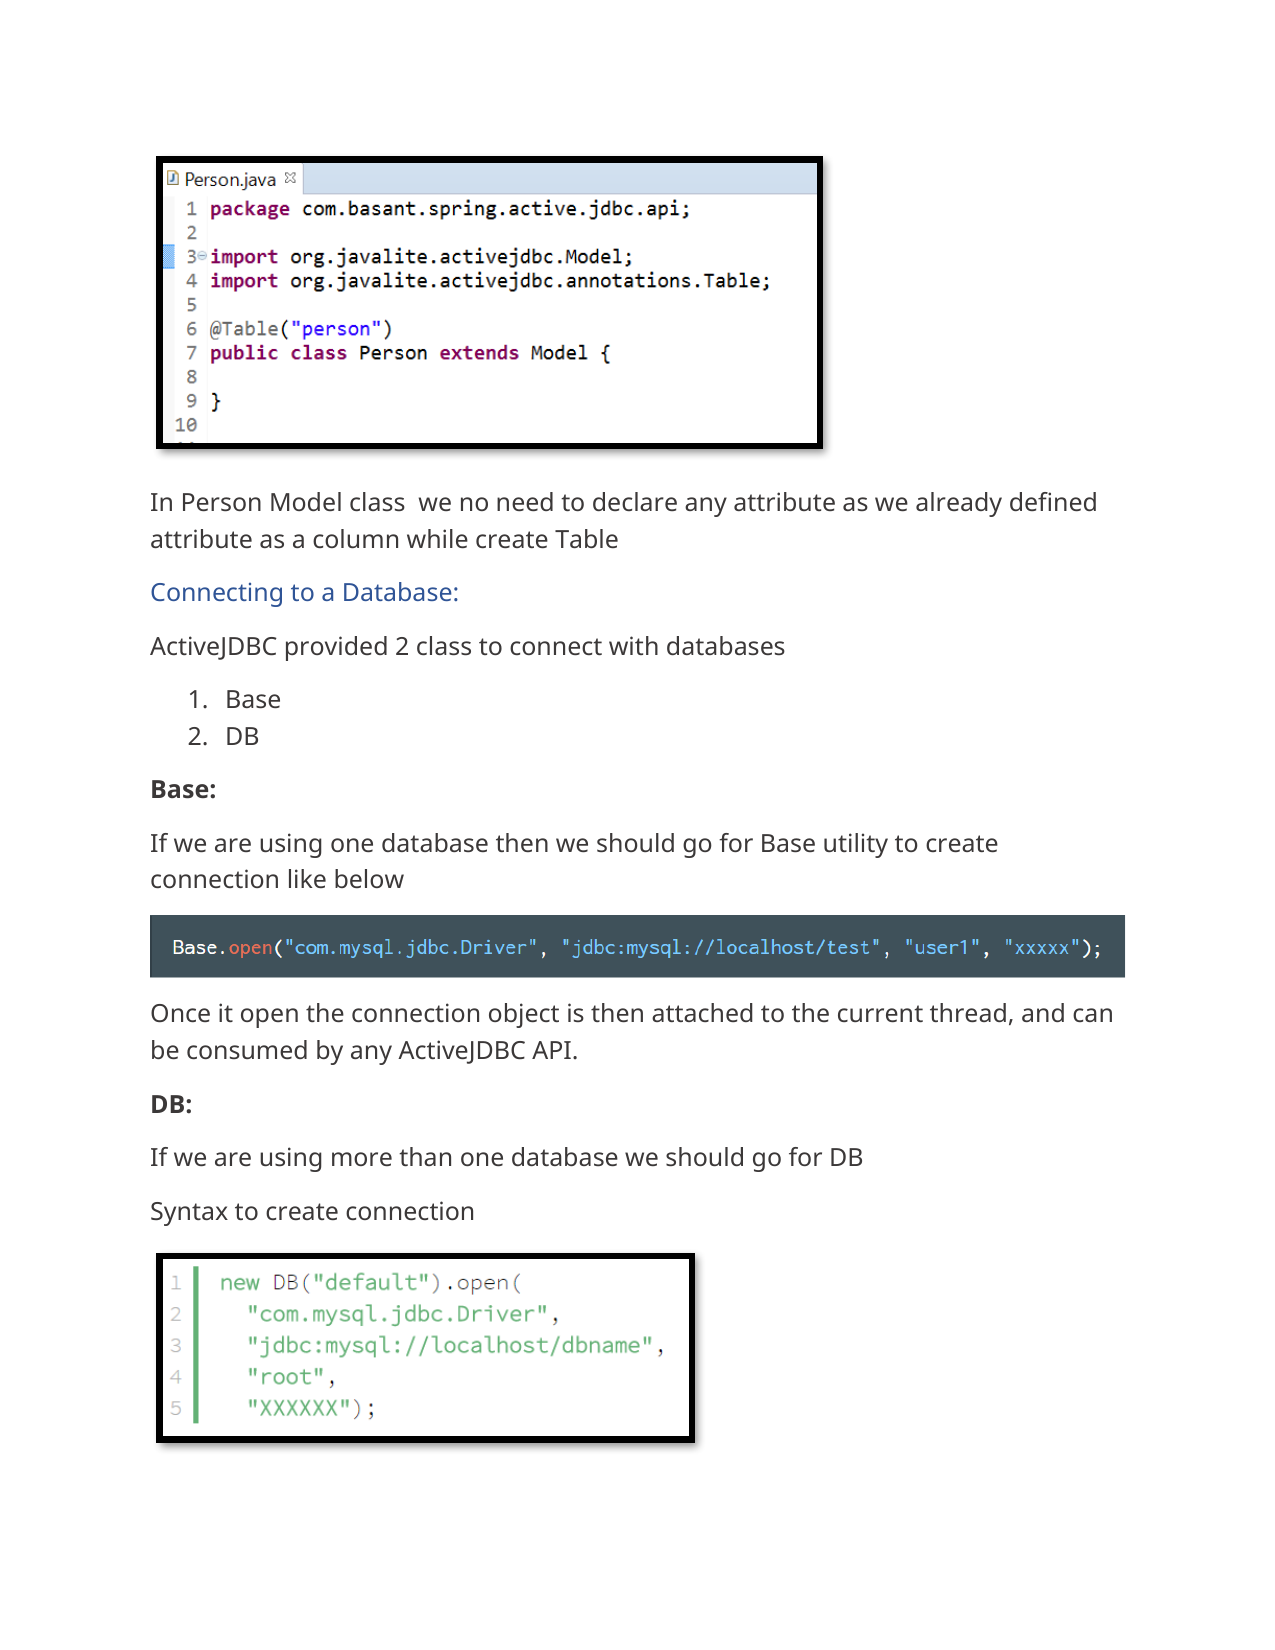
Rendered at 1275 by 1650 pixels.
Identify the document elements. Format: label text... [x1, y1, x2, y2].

picture [163, 1259, 689, 1436]
text In Person Model class we no need to declare any attribute as we already defined attribute as a column while create Table [150, 484, 1125, 555]
picture [150, 915, 1125, 978]
text Base: [150, 772, 1125, 806]
picture [163, 163, 817, 443]
text DB: [150, 1086, 1125, 1120]
text If we are using more than one database we should go for DB [150, 1140, 1125, 1174]
text Syntax to create connection [150, 1193, 1125, 1227]
list Base [187, 682, 1125, 716]
text Once it open the connection object is then attached to the current thread, and can be consumed by any ActiveJDBC API. [150, 996, 1125, 1067]
text Connecting to a Database: [150, 575, 1125, 609]
list DB [187, 718, 1125, 752]
text ActiveJDBC provided 2 class to connect with databases [150, 628, 1125, 662]
text If we are using one database then we should go for Base utility to create connection like below [150, 825, 1125, 896]
